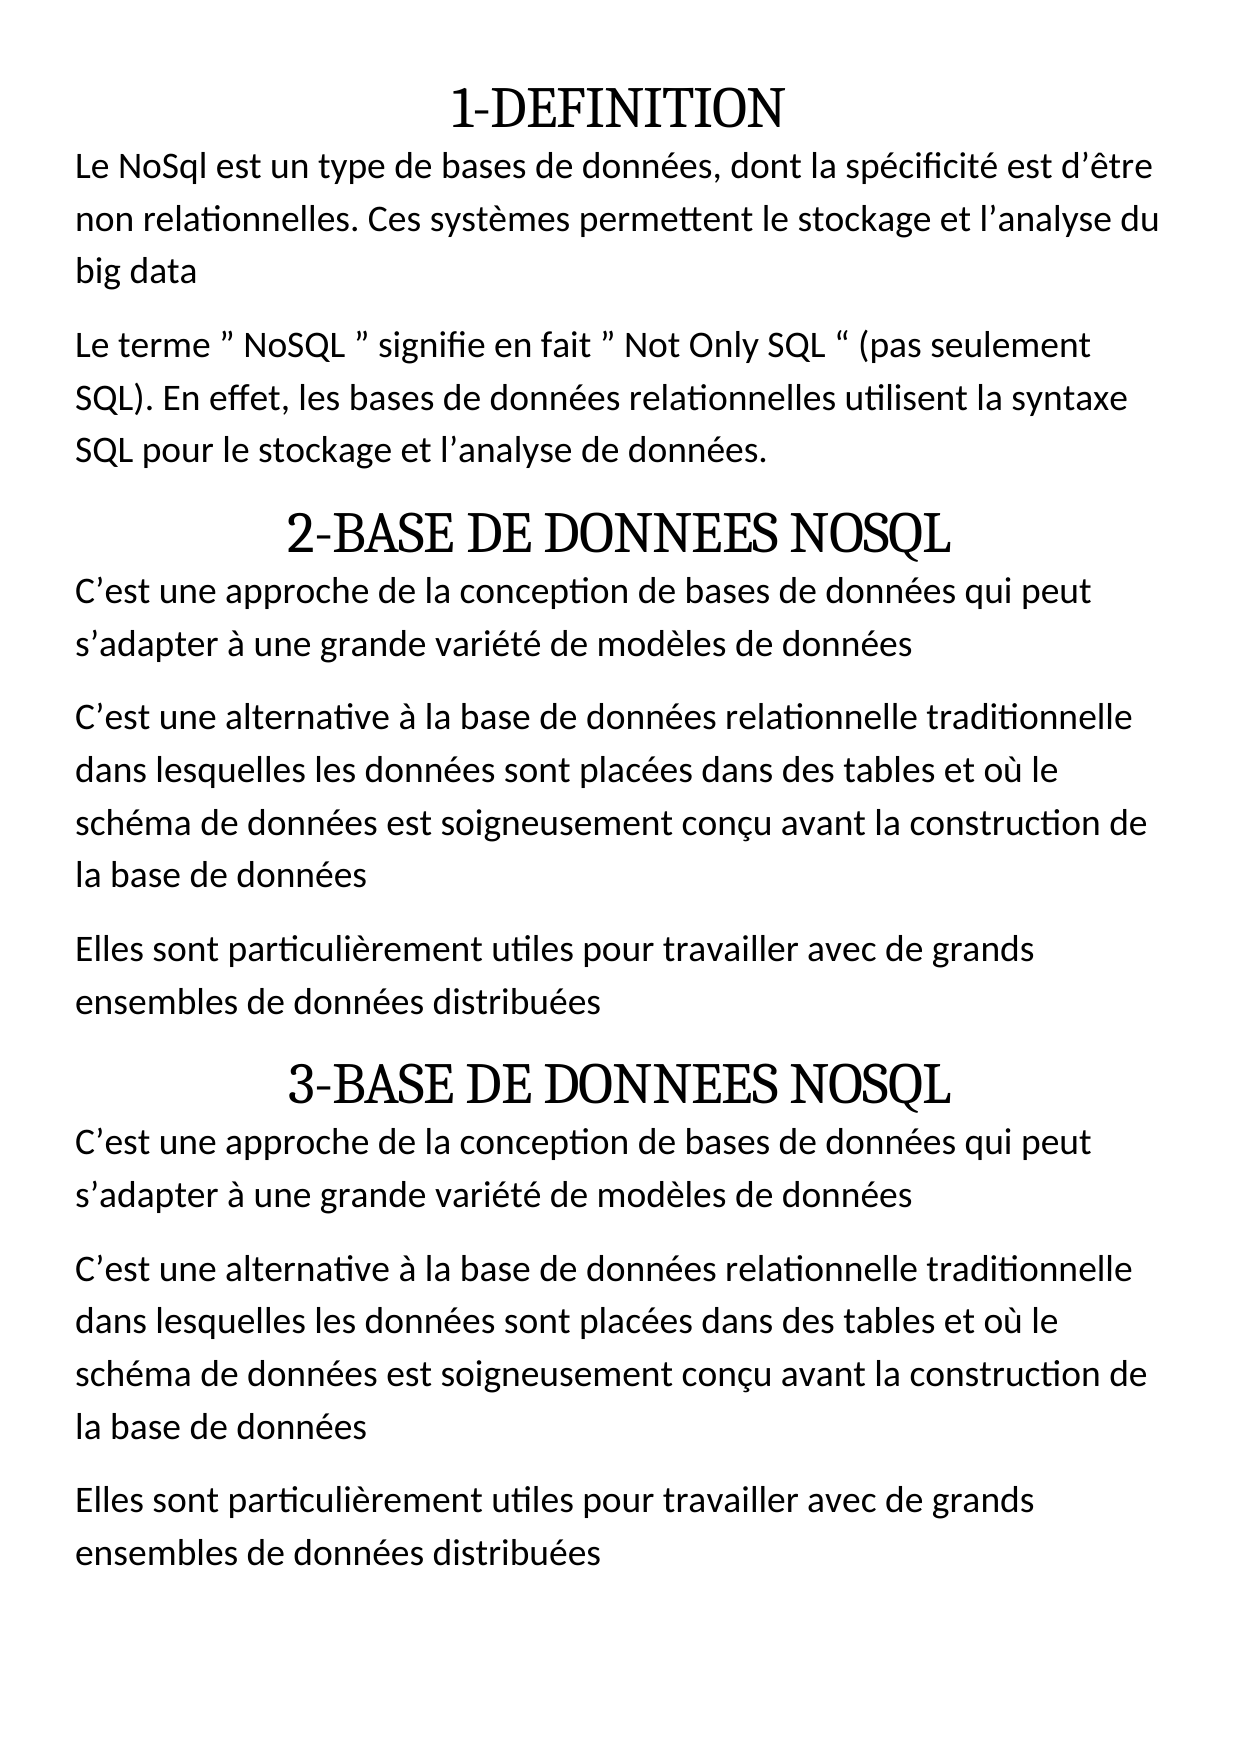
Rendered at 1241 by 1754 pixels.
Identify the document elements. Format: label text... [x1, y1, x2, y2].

title 2-BASE DE DONNEES NOSQL [75, 500, 1165, 567]
text Le NoSql est un type de bases de données, dont la spécificité est d’être non relationnelles. Ces systèmes permettent le stockage et l’analyse du big data [75, 142, 1165, 293]
title 3-BASE DE DONNEES NOSQL [75, 1051, 1165, 1118]
text C’est une alternative à la base de données relationnelle traditionnelle dans lesquelles les données sont placées dans des tables et où le schéma de données est soigneusement conçu avant la construction de la base de données [75, 693, 1165, 897]
title 1-DEFINITION [75, 75, 1165, 142]
text C’est une approche de la conception de bases de données qui peut s’adapter à une grande variété de modèles de données [75, 1118, 1165, 1217]
text C’est une alternative à la base de données relationnelle traditionnelle dans lesquelles les données sont placées dans des tables et où le schéma de données est soigneusement conçu avant la construction de la base de données [75, 1244, 1165, 1448]
text C’est une approche de la conception de bases de données qui peut s’adapter à une grande variété de modèles de données [75, 567, 1165, 666]
text Elles sont particulièrement utiles pour travailler avec de grands ensembles de données distribuées [75, 925, 1165, 1023]
text Elles sont particulièrement utiles pour travailler avec de grands ensembles de données distribuées [75, 1476, 1165, 1575]
text Le terme ” NoSQL ” signifie en fait ” Not Only SQL “ (pas seulement SQL). En effet, les bases de données relationnelles utilisent la syntaxe SQL pour le stockage et l’analyse de données. [75, 321, 1165, 472]
